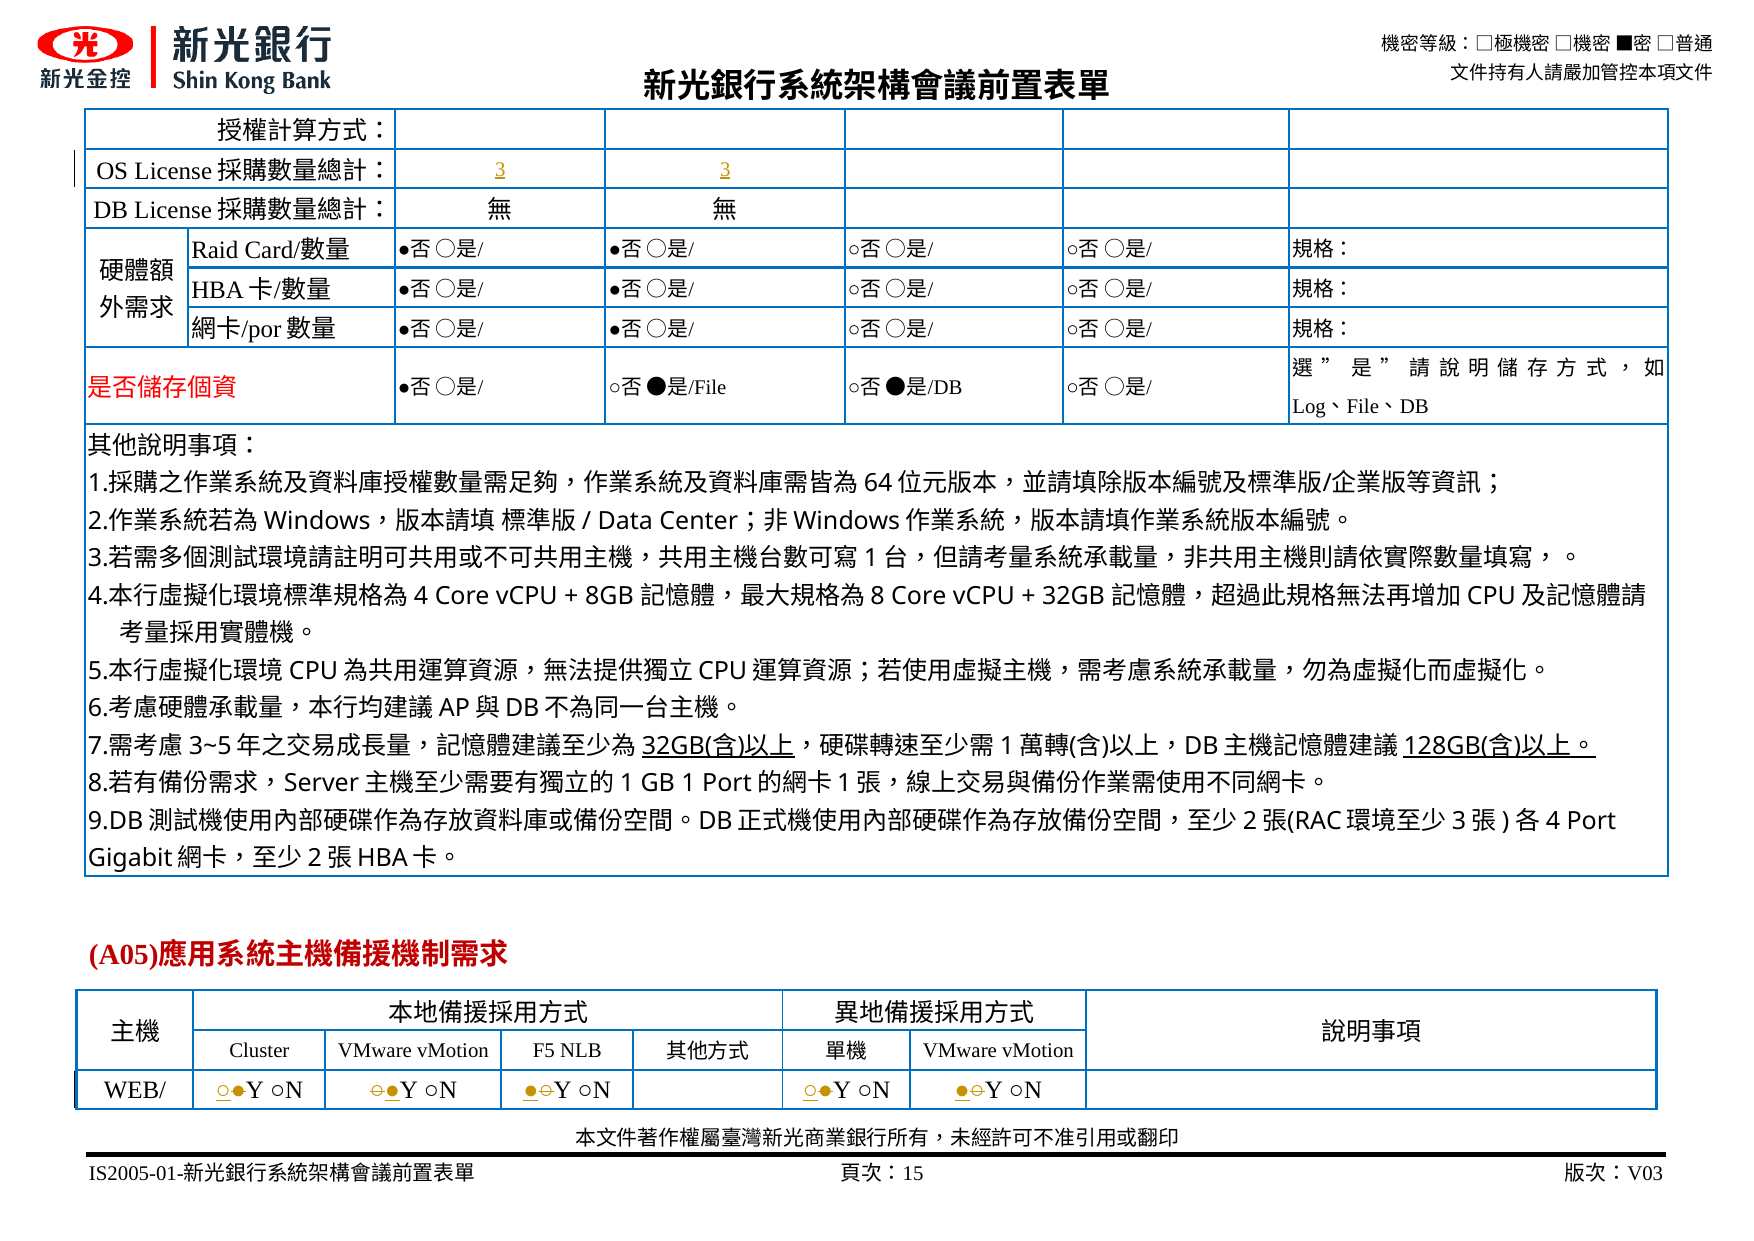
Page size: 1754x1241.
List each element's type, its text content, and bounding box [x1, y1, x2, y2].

table_header 主機 [78, 991, 192, 1068]
table_cell Y ○N [326, 1071, 500, 1108]
table_cell [606, 150, 844, 187]
table_cell [1064, 110, 1288, 148]
table_cell 網卡/por數量 [189, 308, 394, 346]
table_cell 規格： [1290, 229, 1667, 266]
table_cell 規格： [1290, 269, 1667, 306]
table_cell DB License採購數量總計： [86, 189, 394, 227]
table_cell 選”是”請說明儲存方式，如Log、File、DB [1290, 348, 1667, 423]
table_header 本地備援採用方式 [194, 991, 782, 1029]
table_cell 其他說明事項： 1.採購之作業系統及資料庫授權數量需足夠，作業系統及資料庫需皆為64位元版本，並請填除版本編號及標準版/企業版等資訊； 2.作業系統若為Windows，版本請填 標準版 / Data Center；非Windows作業系統，版本請填作業系統版本編號。 3.若需多個測試環境請註明可共用或不可共用主機，共用主機台數可寫1台，但請考量系統承載量，非共用主機則請依實際數量填寫，。 4.本行虛擬化環境標準規格為4 Core vCPU + 8GB 記憶體，最大規格為8 Core vCPU + 32GB 記憶體，超過此規格無法再增加CPU及記憶體請考量採用實體機。 5.本行虛擬化環境CPU為共用運算資源，無法提供獨立CPU運算資源；若使用虛擬主機，需考慮系統承載量，勿為虛擬化而虛擬化。 6.考慮硬體承載量，本行均建議AP與DB不為同一台主機。 7.需考慮3~5年之交易成長量，記憶體建議至少為32GB(含)以上，硬碟轉速至少需1萬轉(含)以上，DB主機記憶體建議128GB(含)以上。 8.若有備份需求，Server主機至少需要有獨立的 1 GB 1 Port的網卡1張，線上交易與備份作業需使用不同網卡。 9.DB測試機使用內部硬碟作為存放資料庫或備份空間。DB正式機使用內部硬碟作為存放備份空間，至少2張(RAC環境至少3張 ) 各4 Port Gigabit網卡，至少2張HBA卡。 [86, 425, 1667, 875]
table_cell 硬體額外需求 [86, 229, 187, 346]
table_cell [606, 110, 844, 148]
table_cell F5 NLB [502, 1031, 632, 1068]
table_cell ●否 ○是/ [396, 269, 604, 306]
table_cell Y ○N [502, 1071, 632, 1108]
table_cell Y ○N [911, 1071, 1085, 1108]
table_cell ●否 ○是/ [606, 229, 844, 266]
table_cell [1087, 1071, 1655, 1108]
table_cell ○否 ○是/ [846, 269, 1062, 306]
table_cell Y ○N [194, 1071, 324, 1108]
table_cell 無 [606, 189, 844, 227]
table_cell ○否 ●是/DB [846, 348, 1062, 423]
table_cell [1064, 189, 1288, 227]
table_cell ○否 ○是/ [846, 308, 1062, 346]
table_cell 規格： [1290, 308, 1667, 346]
table_cell ●否 ○是/ [396, 348, 604, 423]
table_cell VMware vMotion [911, 1031, 1085, 1068]
table_cell ●否 ○是/ [606, 269, 844, 306]
table_header 說明事項 [1087, 991, 1655, 1068]
text (A05)應用系統主機備援機制需求 [89, 914, 1665, 989]
table_cell [846, 189, 1062, 227]
table_cell ○否 ○是/ [1064, 348, 1288, 423]
table_cell [846, 150, 1062, 187]
table_cell 單機 [783, 1031, 909, 1068]
table_header 異地備援採用方式 [783, 991, 1085, 1029]
table_cell Cluster [194, 1031, 324, 1068]
table_cell ●否 ○是/ [606, 308, 844, 346]
table_cell 授權計算方式： [86, 110, 394, 148]
table_cell [1290, 189, 1667, 227]
table_cell [1290, 150, 1667, 187]
table_cell ○否 ●是/File [606, 348, 844, 423]
table_cell ●否 ○是/ [396, 308, 604, 346]
table_cell 無 [396, 189, 604, 227]
table_cell HBA卡/數量 [189, 269, 394, 306]
table_cell OS License採購數量總計： [86, 150, 394, 187]
table_cell [634, 1071, 782, 1108]
table_cell Y ○N [783, 1071, 909, 1108]
table_cell ○否 ○是/ [846, 229, 1062, 266]
table_cell WEB/AP [78, 1071, 192, 1108]
table_cell [846, 110, 1062, 148]
table_cell ○否 ○是/ [1064, 308, 1288, 346]
picture [37, 26, 331, 94]
table_cell ●否 ○是/ [396, 229, 604, 266]
table_cell [396, 110, 604, 148]
table_cell 其他方式 [634, 1031, 782, 1068]
table_cell [1064, 150, 1288, 187]
table_cell ○否 ○是/ [1064, 229, 1288, 266]
table_cell [396, 150, 604, 187]
table_cell Raid Card/數量 [189, 229, 394, 266]
table_cell [1290, 110, 1667, 148]
table_cell 是否儲存個資 [86, 348, 394, 423]
table_cell ○否 ○是/ [1064, 269, 1288, 306]
table_cell VMware vMotion [326, 1031, 500, 1068]
